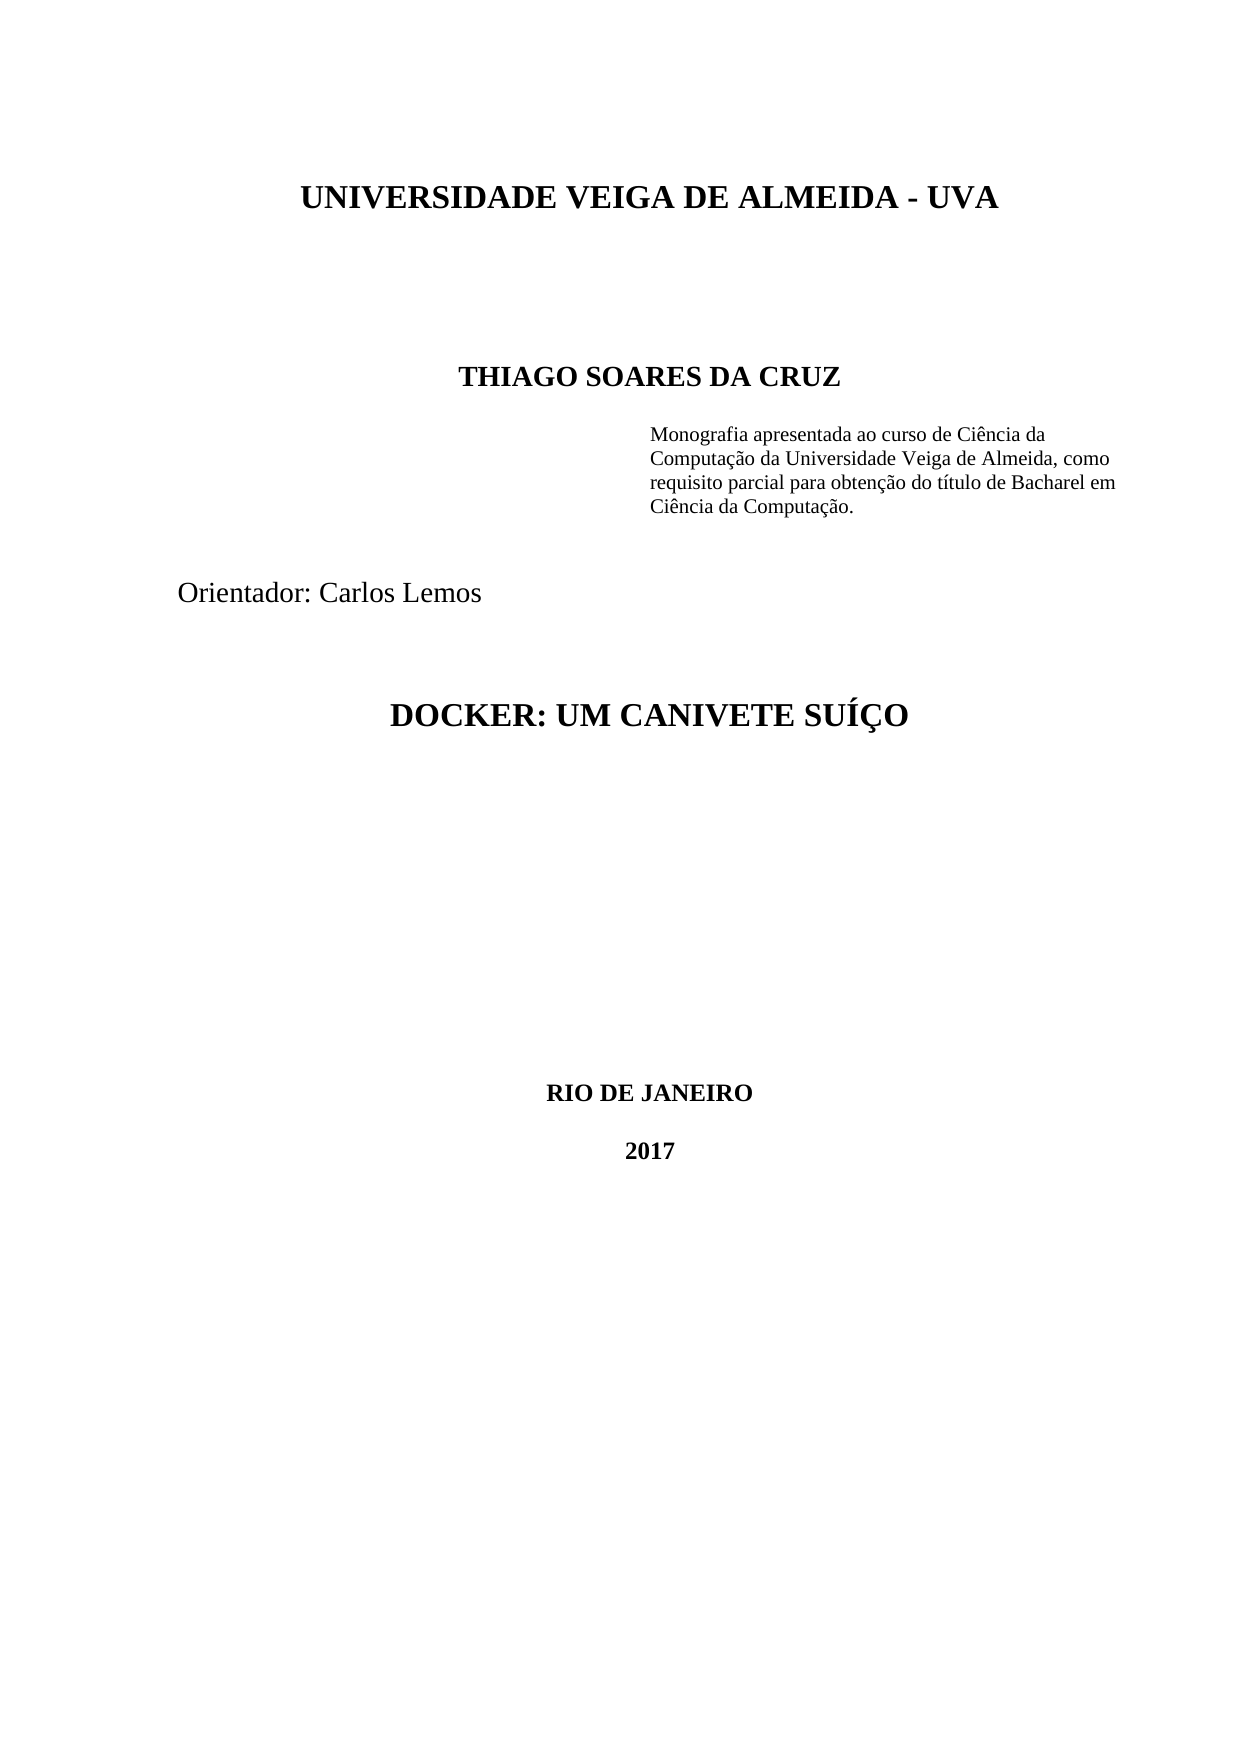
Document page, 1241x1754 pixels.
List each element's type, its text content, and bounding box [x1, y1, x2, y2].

text DOCKER: UM CANIVETE SUÍÇO [177, 695, 1122, 733]
text Monografia apresentada ao curso de Ciência da Computação da Universidade Veiga de Almeida, como requisito parcial para obtenção do título de Bacharel em Ciência da Computação. [650, 422, 1122, 518]
text Orientador: Carlos Lemos [177, 575, 1122, 609]
text RIO DE JANEIRO [177, 1078, 1122, 1107]
text UNIVERSIDADE VEIGA DE ALMEIDA - UVA [177, 177, 1122, 216]
text THIAGO SOARES DA CRUZ [177, 359, 1122, 393]
text 2017 [177, 1136, 1122, 1165]
